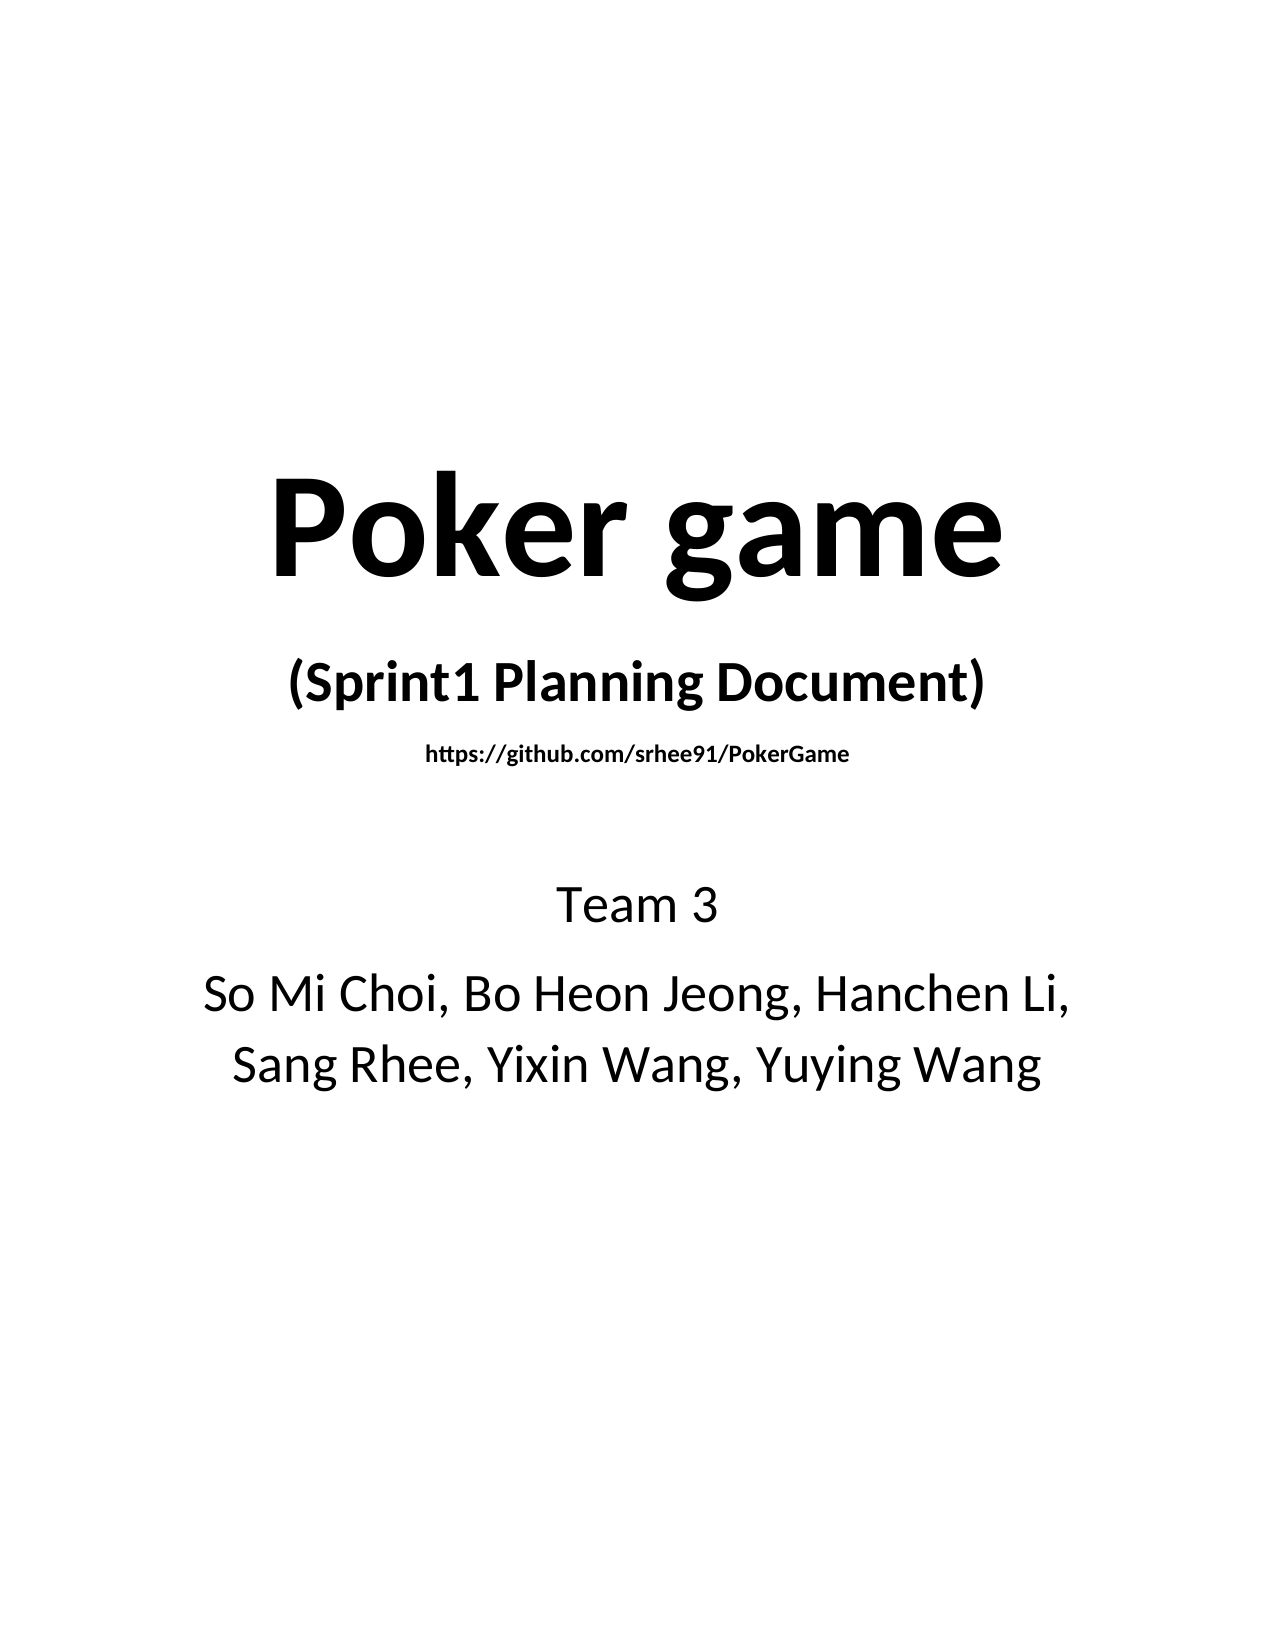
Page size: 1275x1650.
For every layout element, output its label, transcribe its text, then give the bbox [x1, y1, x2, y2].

text So Mi Choi, Bo Heon Jeong, Hanchen Li, Sang Rhee, Yixin Wang, Yuying Wang [150, 958, 1125, 1096]
text Poker game [150, 430, 1125, 613]
text https://github.com/srhee91/PokerGame [150, 738, 1125, 769]
text (Sprint1 Planning Document) [150, 645, 1125, 716]
text Team 3 [150, 870, 1125, 936]
